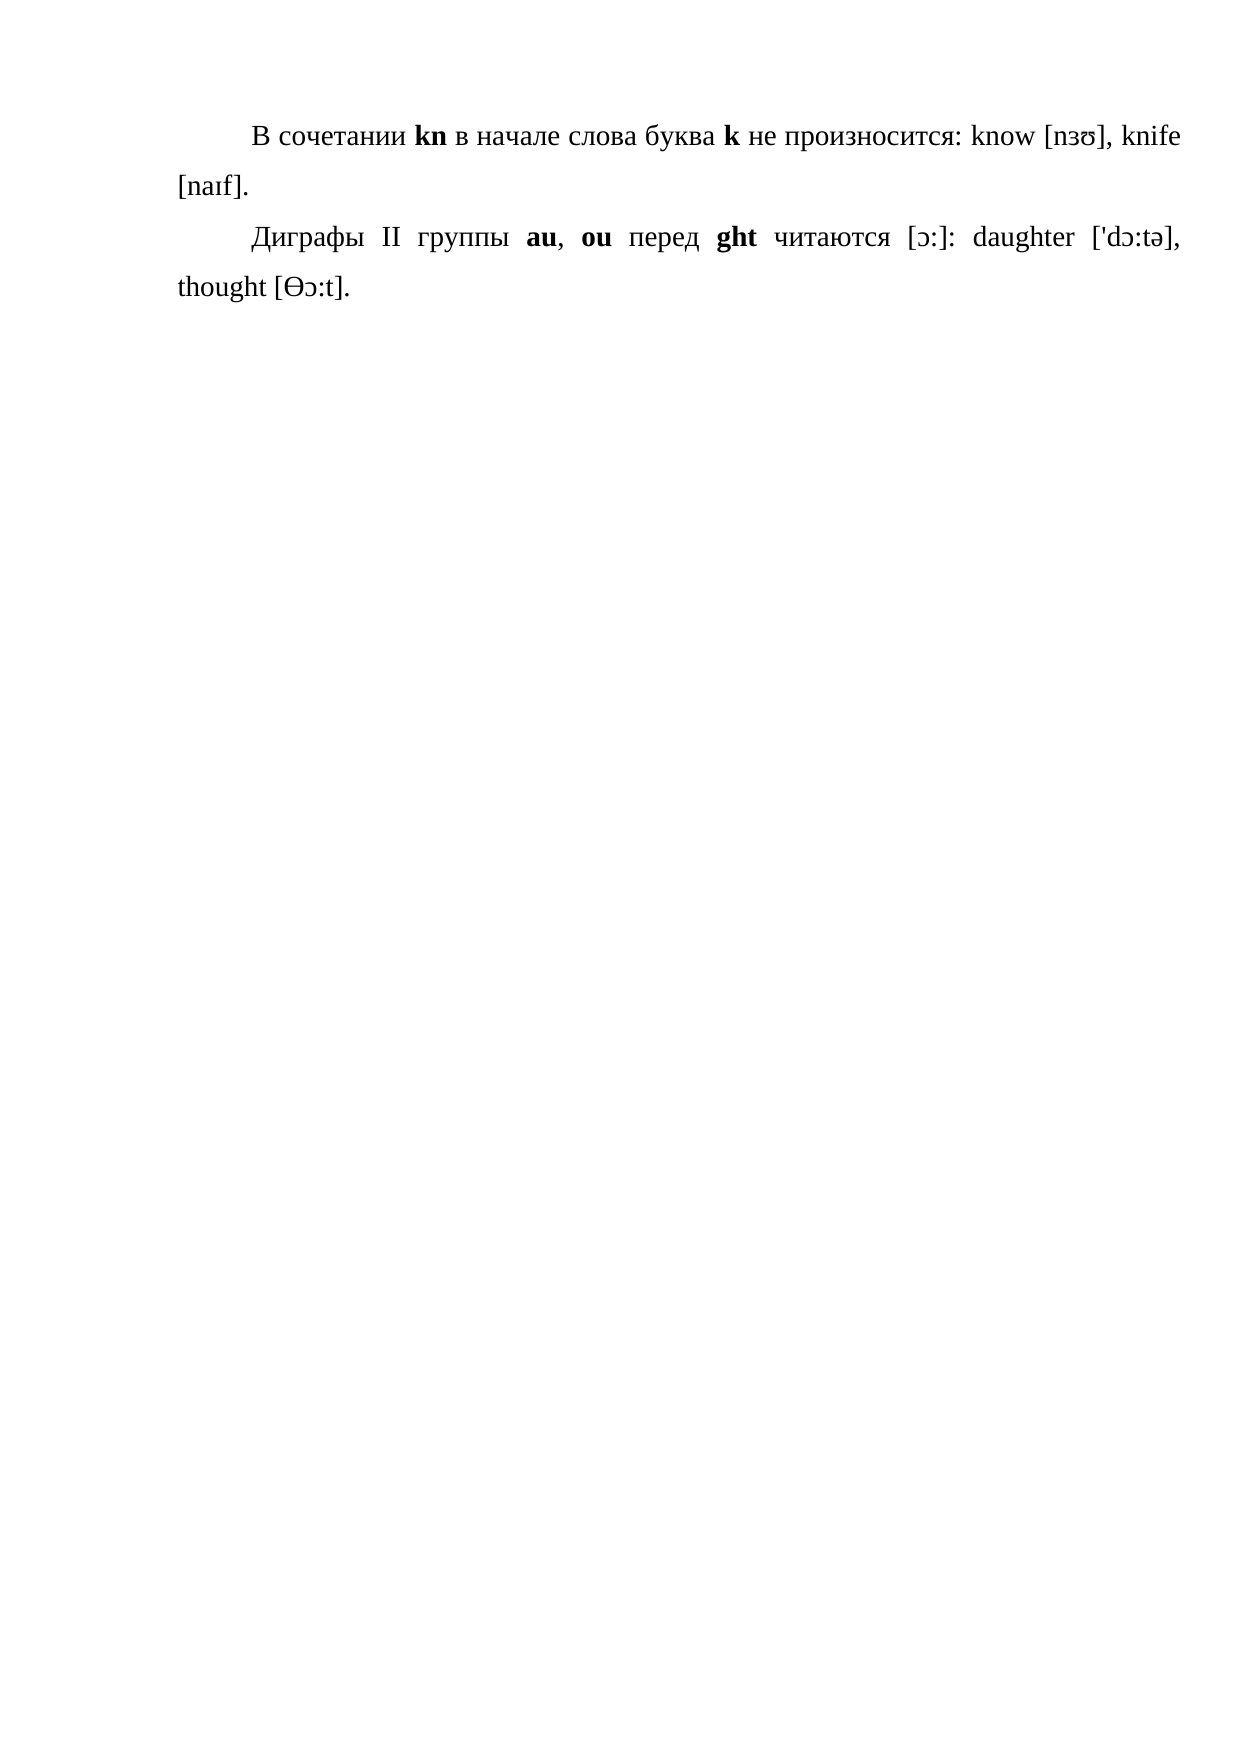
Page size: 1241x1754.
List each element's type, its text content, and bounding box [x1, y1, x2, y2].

list В сочетании kn в начале слова буква k не произносится: know [nɜʊ], knife [naɪf]. [177, 118, 1181, 202]
list Диграфы II группы au, ou перед ght читаются [ɔ:]: daughter ['dɔ:tə], thought [Ɵɔ:t]. [177, 219, 1181, 303]
